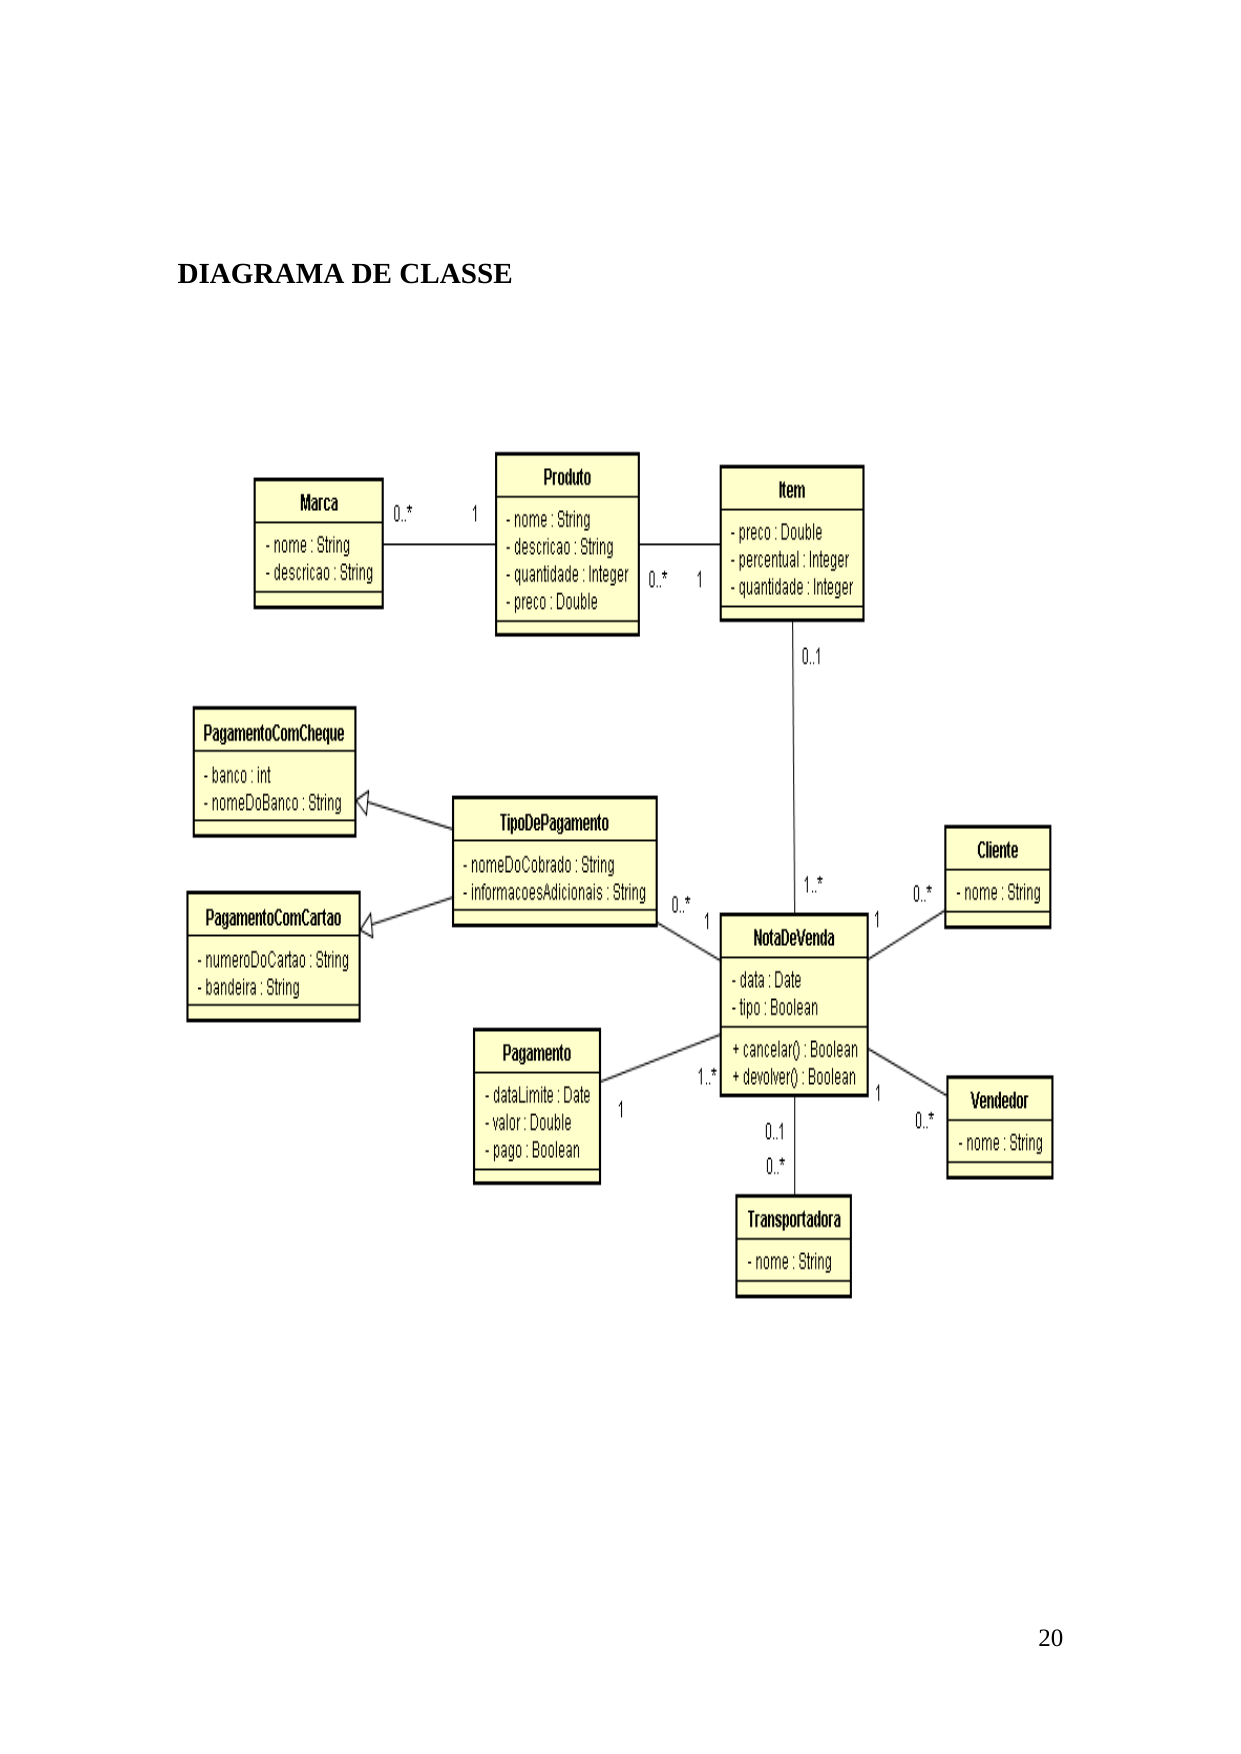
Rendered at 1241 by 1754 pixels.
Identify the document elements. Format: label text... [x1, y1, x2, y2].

picture [177, 437, 1063, 1317]
subtitle DIAGRAMA DE CLASSE [177, 256, 1063, 290]
